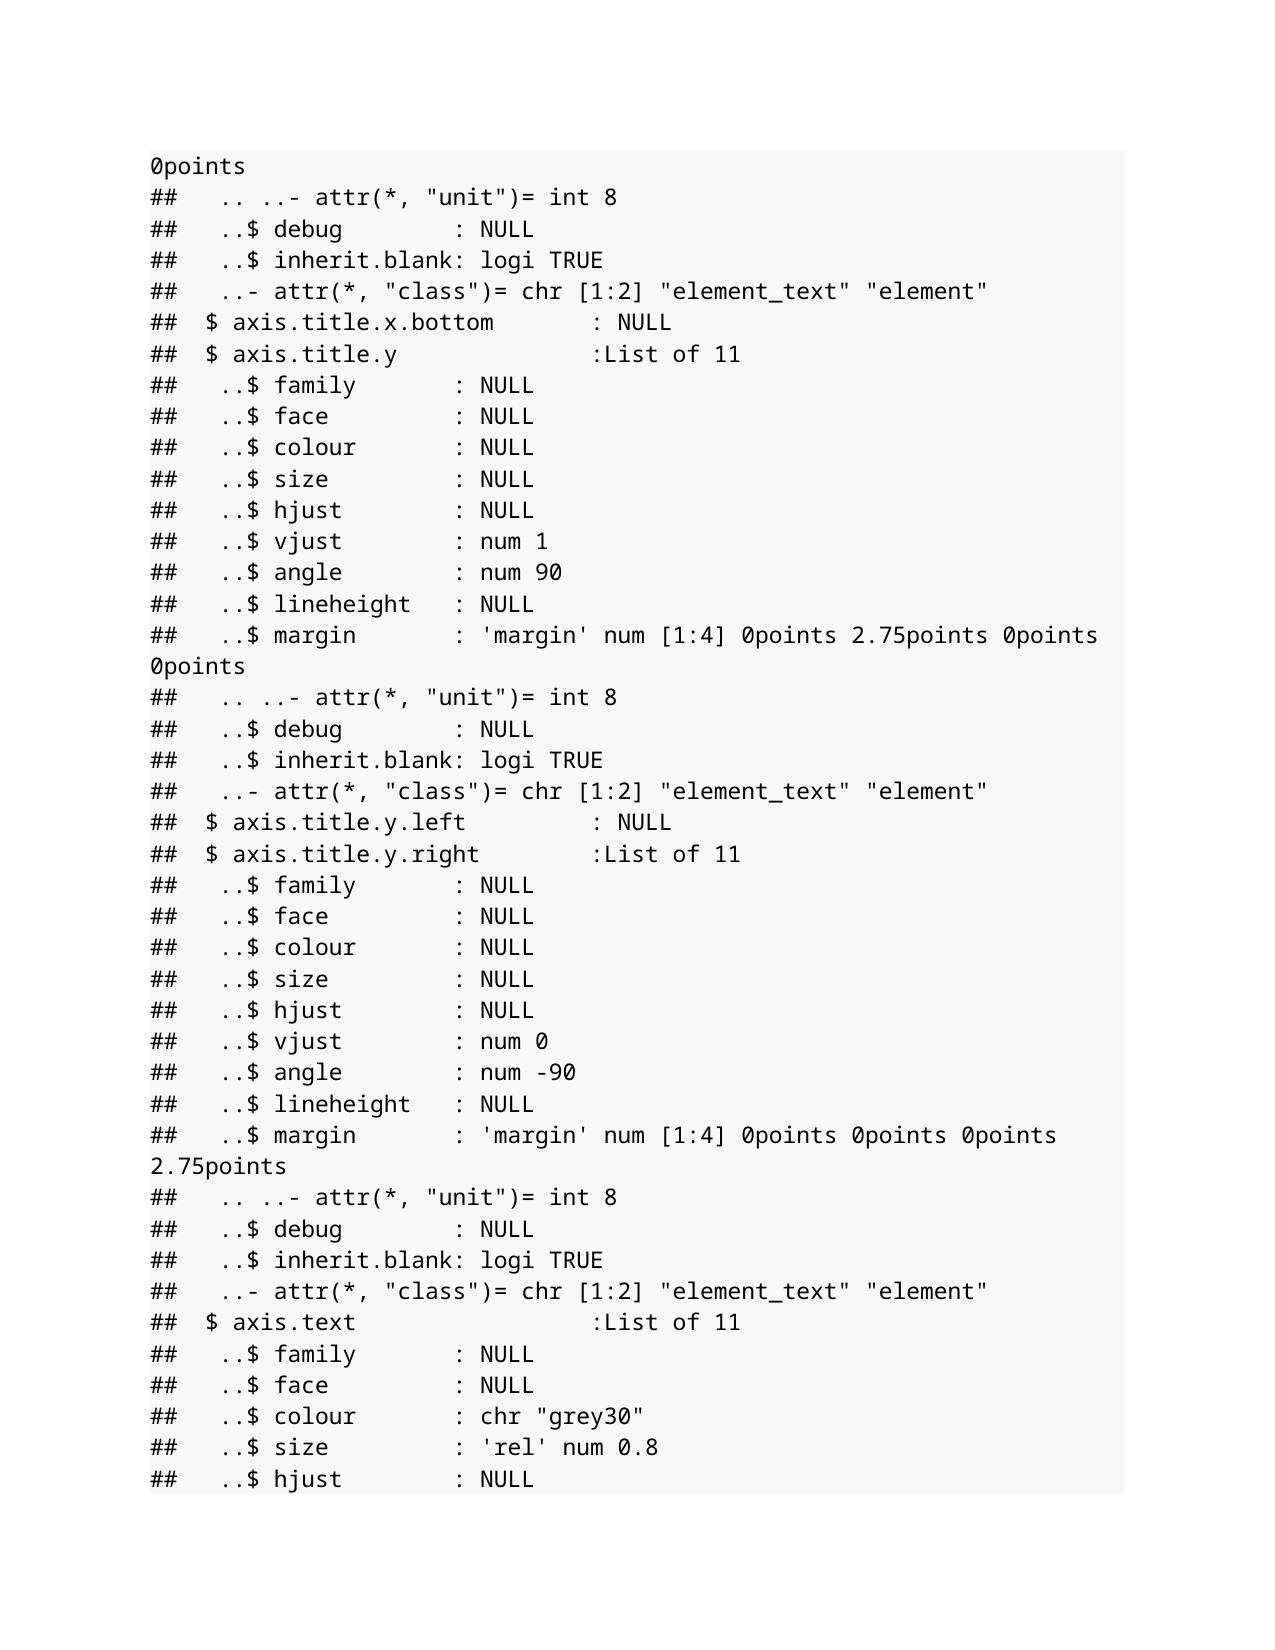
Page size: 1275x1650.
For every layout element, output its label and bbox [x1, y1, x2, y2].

text [150, 150, 1125, 1494]
